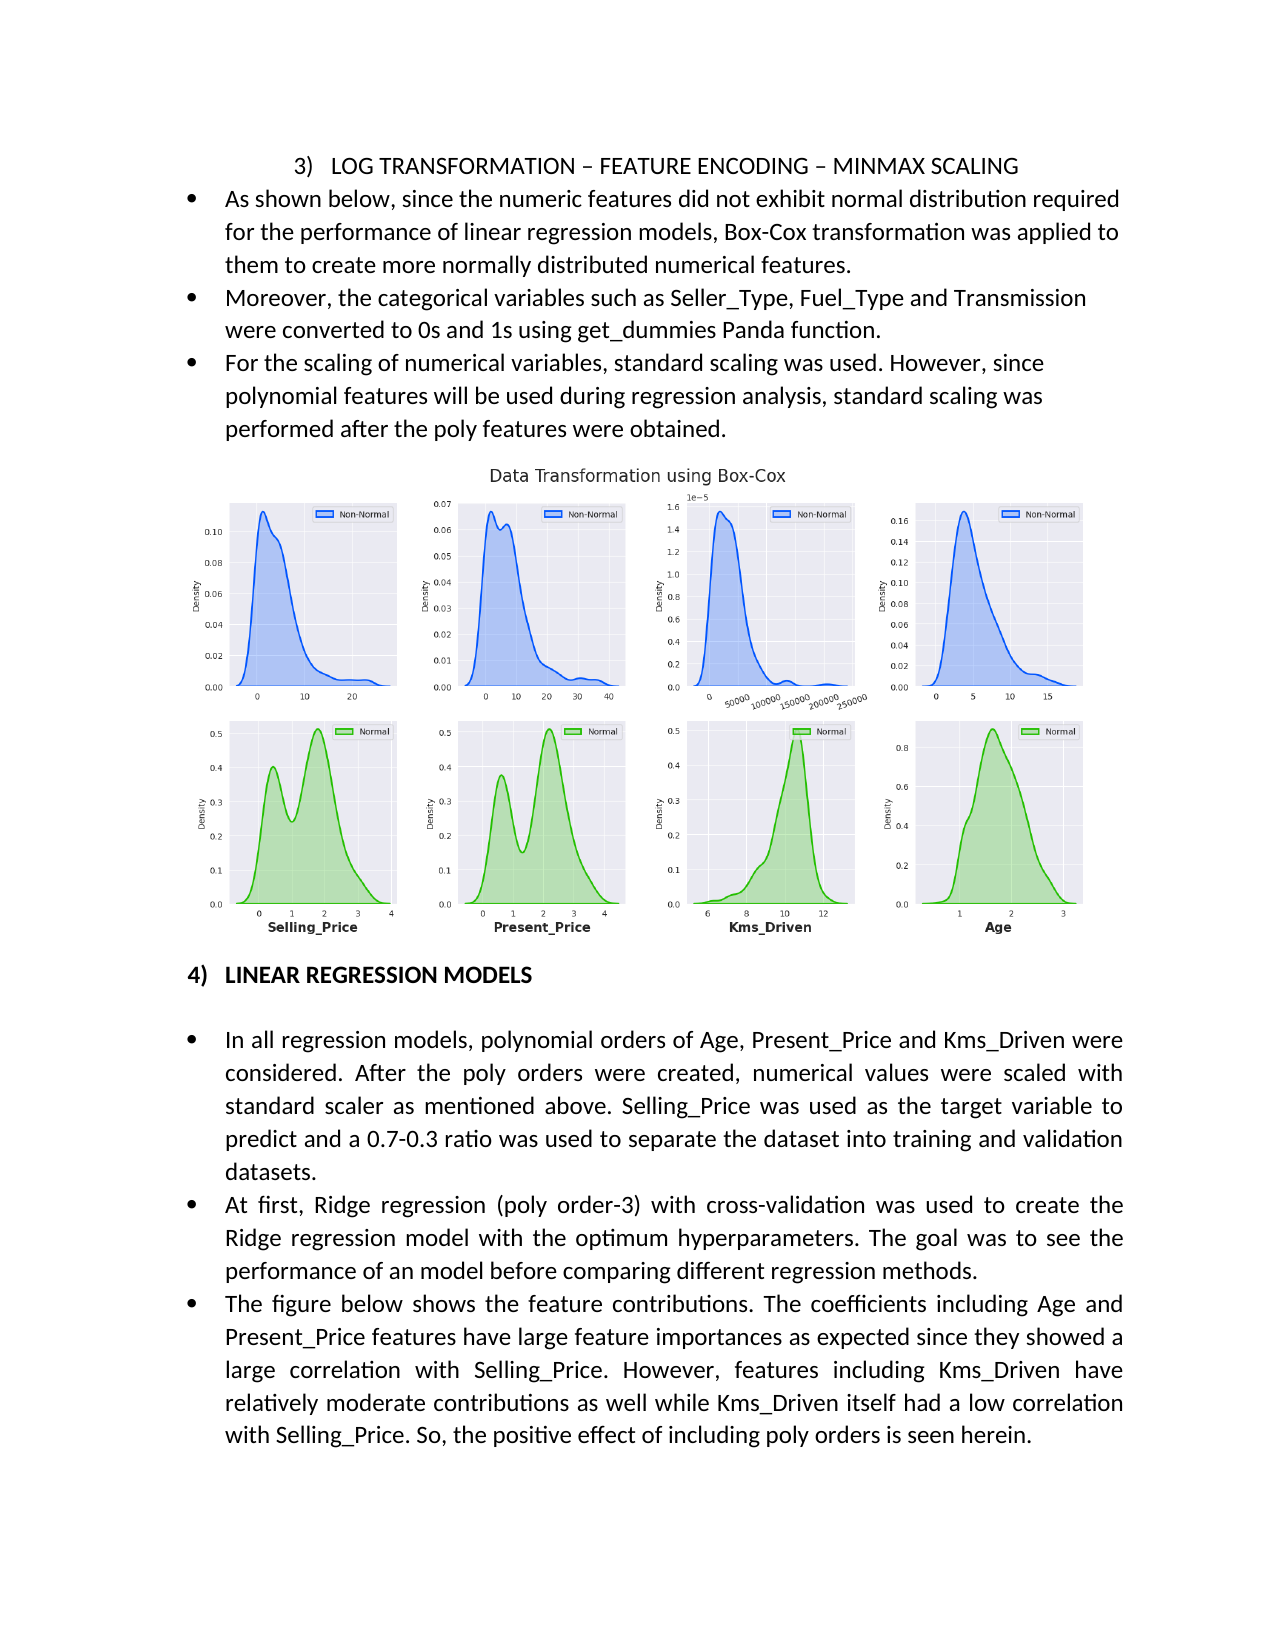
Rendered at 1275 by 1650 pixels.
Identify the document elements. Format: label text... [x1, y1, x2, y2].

list As shown below, since the numeric features did not exhibit normal distribution required for the performance of linear regression models, Box-Cox transformation was applied to them to create more normally distributed numerical features. [187, 183, 1125, 279]
list Moreover, the categorical variables such as Seller_Type, Fuel_Type and Transmission were converted to 0s and 1s using get_dummies Panda function. [187, 282, 1125, 345]
list At first, Ridge regression (poly order-3) with cross-validation was used to create the Ridge regression model with the optimum hyperparameters. The goal was to see the performance of an model before comparing different regression methods. [187, 1189, 1125, 1286]
list In all regression models, polynomial orders of Age, Present_Price and Kms_Driven were considered. After the poly orders were created, numerical values were scaled with standard scaler as mentioned above. Selling_Price was used as the target variable to predict and a 0.7-0.3 ratio was used to separate the dataset into training and validation datasets. [187, 1025, 1125, 1187]
picture [186, 462, 1089, 940]
list The figure below shows the feature contributions. The coefficients including Age and Present_Price features have large feature importances as expected since they showed a large correlation with Selling_Price. However, features including Kms_Driven have relatively moderate contributions as well while Kms_Driven itself had a low correlation with Selling_Price. So, the positive effect of including poly orders is seen herein. [187, 1288, 1125, 1450]
list For the scaling of numerical variables, standard scaling was used. However, since polynomial features will be used during regression analysis, standard scaling was performed after the poly features were obtained. [187, 347, 1125, 444]
list LOG TRANSFORMATION – FEATURE ENCODING – MINMAX SCALING [187, 150, 1125, 181]
list LINEAR REGRESSION MODELS [187, 959, 1125, 989]
